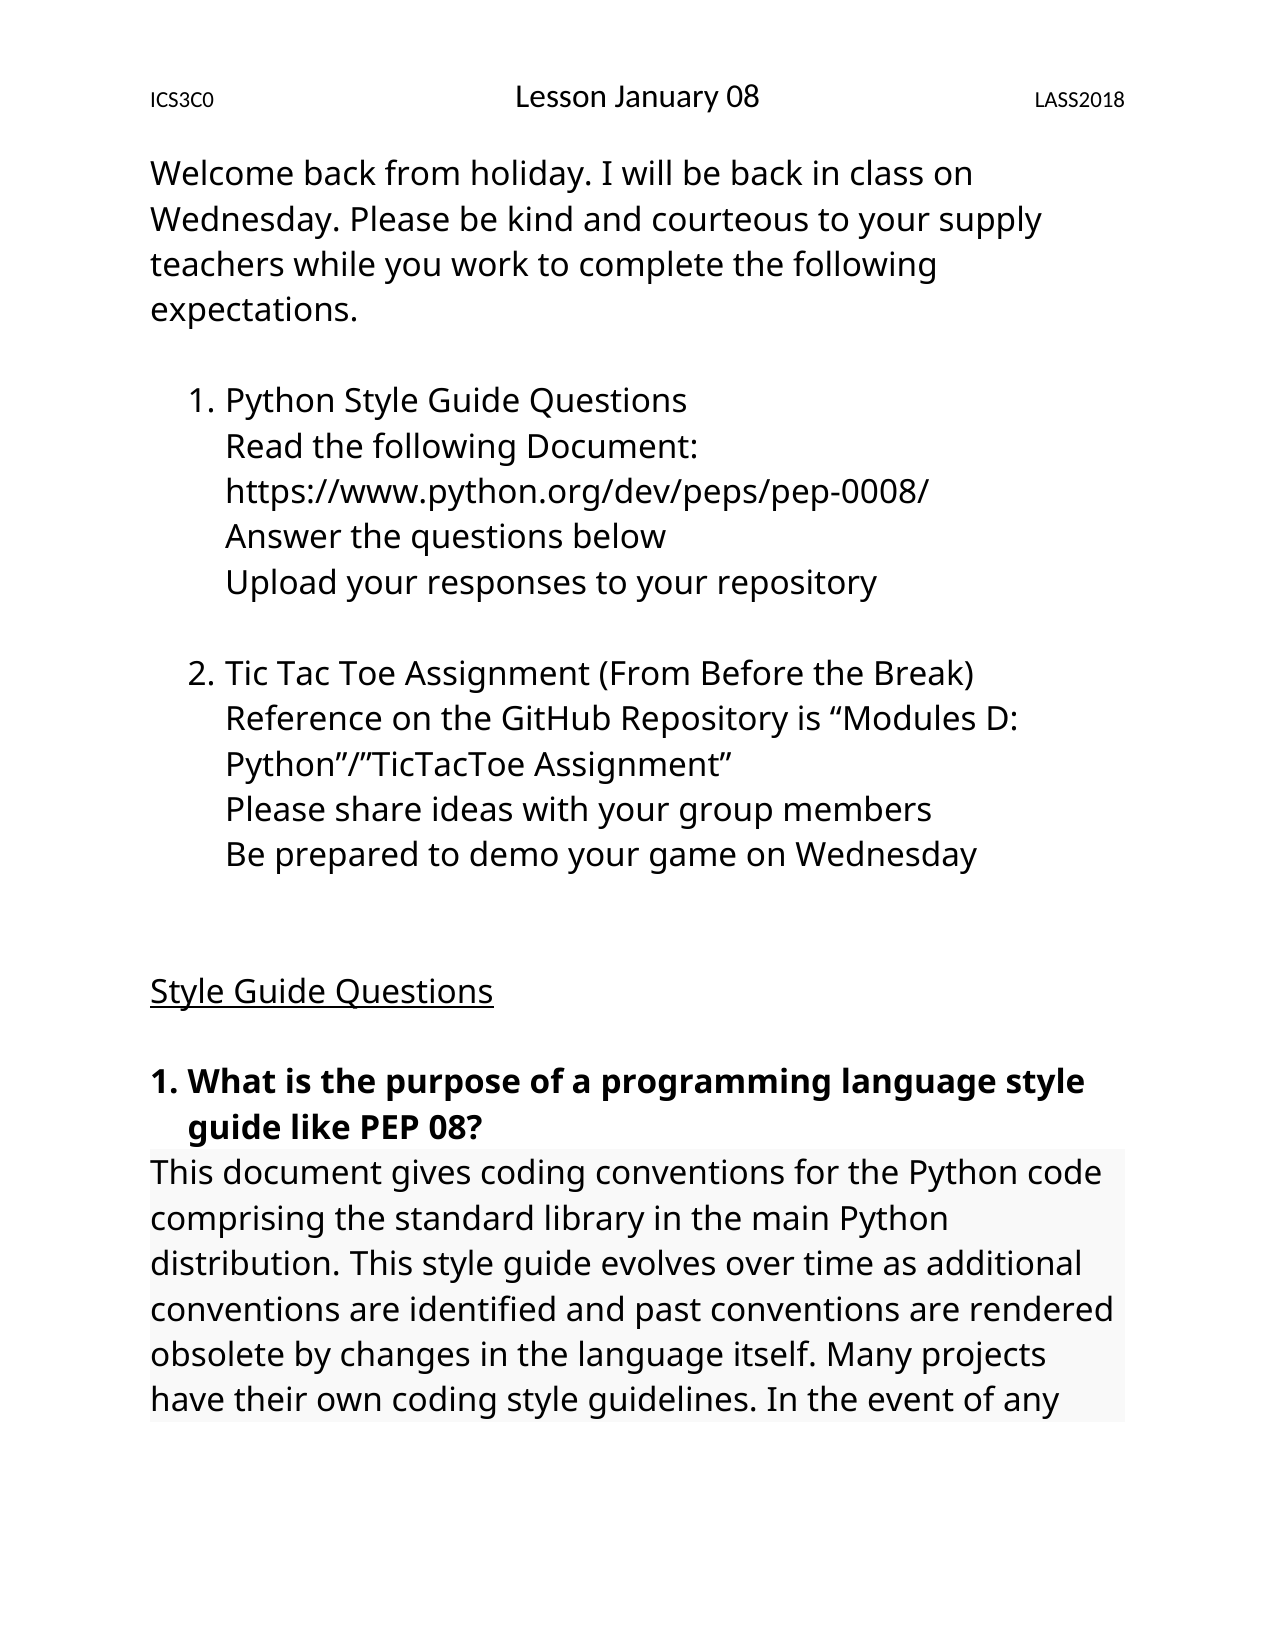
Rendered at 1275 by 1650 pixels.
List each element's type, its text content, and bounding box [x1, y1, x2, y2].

text Welcome back from holiday. I will be back in class on Wednesday. Please be kind and courteous to your supply teachers while you work to complete the following expectations. [150, 150, 1125, 332]
list Tic Tac Toe Assignment (From Before the Break) Reference on the GitHub Repository is “Modules D: Python”/”TicTacToe Assignment” [187, 649, 1125, 786]
text Style Guide Questions [150, 967, 1125, 1013]
text Please share ideas with your group members Be prepared to demo your game on Wednesday [225, 786, 1125, 877]
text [150, 1149, 1125, 1422]
list Python Style Guide Questions Read the following Document: https://www.python.org/dev/peps/pep-0008/ Answer the questions below Upload your responses to your repository [187, 377, 1125, 604]
list What is the purpose of a programming language style guide like PEP 08? [150, 1058, 1125, 1149]
